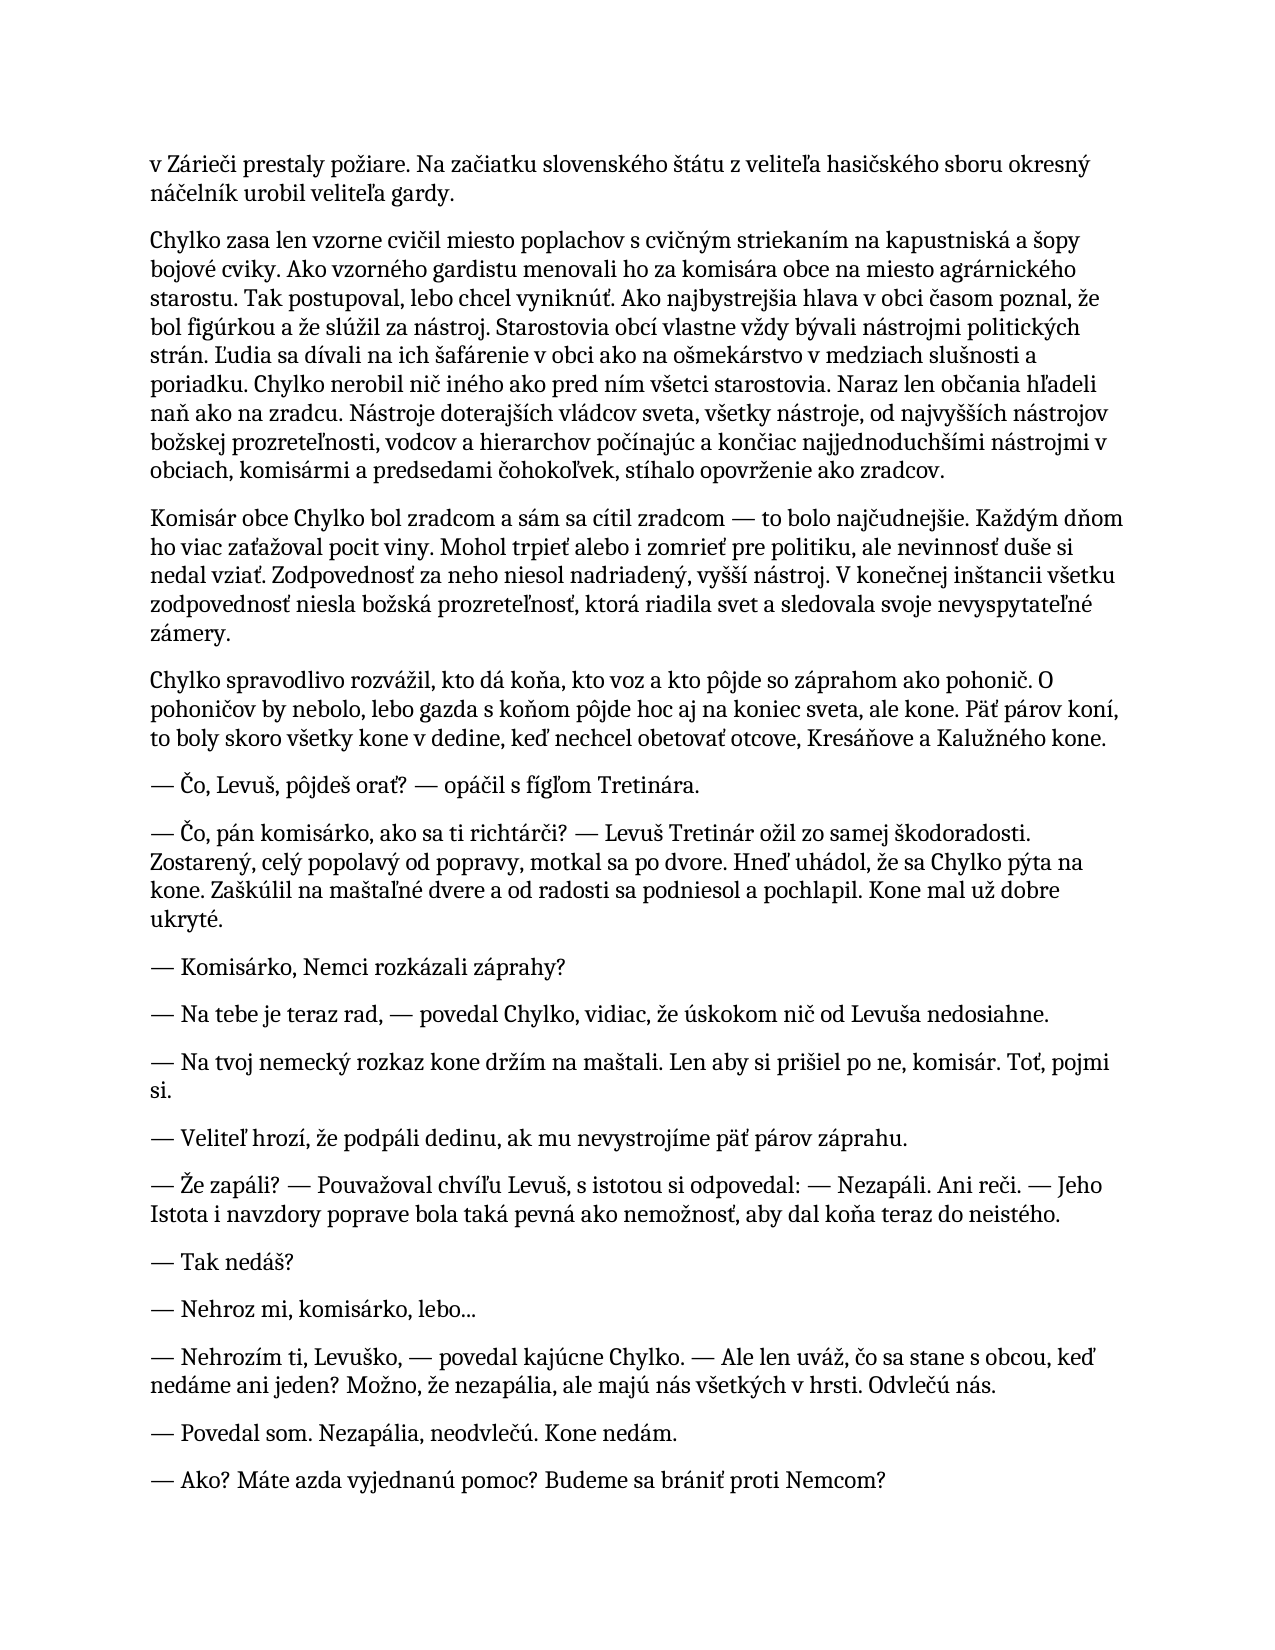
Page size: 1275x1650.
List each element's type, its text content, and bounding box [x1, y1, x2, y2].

text — Ako? Máte azda vyjednanú pomoc? Budeme sa brániť proti Nemcom? [150, 1466, 1125, 1495]
text — Na tebe je teraz rad, — povedal Chylko, vidiac, že úskokom nič od Levuša nedosiahne. [150, 1000, 1125, 1029]
text Chylko zasa len vzorne cvičil miesto poplachov s cvičným striekaním na kapustniská a šopy bojové cviky. Ako vzorného gardistu menovali ho za komisára obce na miesto agrárnického starostu. Tak postupoval, lebo chcel vyniknúť. Ako najbystrejšia hlava v obci časom poznal, že bol figúrkou a že slúžil za nástroj. Starostovia obcí vlastne vždy bývali nástrojmi politických strán. Ľudia sa dívali na ich šafárenie v obci ako na ošmekárstvo v medziach slušnosti a poriadku. Chylko nerobil nič iného ako pred ním všetci starostovia. Naraz len občania hľadeli naň ako na zradcu. Nástroje doterajších vládcov sveta, všetky nástroje, od najvyšších nástrojov božskej prozreteľnosti, vodcov a hierarchov počínajúc a končiac najjednoduchšími nástrojmi v obciach, komisármi a predsedami čohokoľvek, stíhalo opovrženie ako zradcov. [150, 226, 1125, 485]
text — Veliteľ hrozí, že podpáli dedinu, ak mu nevystrojíme päť párov záprahu. [150, 1124, 1125, 1152]
text Chylko spravodlivo rozvážil, kto dá koňa, kto voz a kto pôjde so záprahom ako pohonič. O pohoničov by nebolo, lebo gazda s koňom pôjde hoc aj na koniec sveta, ale kone. Päť párov koní, to boly skoro všetky kone v dedine, keď nechcel obetovať otcove, Kresáňove a Kalužného kone. [150, 666, 1125, 752]
text — Komisárko, Nemci rozkázali záprahy? [150, 952, 1125, 981]
text Komisár obce Chylko bol zradcom a sám sa cítil zradcom — to bolo najčudnejšie. Každým dňom ho viac zaťažoval pocit viny. Mohol trpieť alebo i zomrieť pre politiku, ale nevinnosť duše si nedal vziať. Zodpovednosť za neho niesol nadriadený, vyšší nástroj. V konečnej inštancii všetku zodpovednosť niesla božská prozreteľnosť, ktorá riadila svet a sledovala svoje nevyspytateľné zámery. [150, 504, 1125, 647]
text — Čo, pán komisárko, ako sa ti richtárči? — Levuš Tretinár ožil zo samej škodoradosti. Zostarený, celý popolavý od popravy, motkal sa po dvore. Hneď uhádol, že sa Chylko pýta na kone. Zaškúlil na maštaľné dvere a od radosti sa podniesol a pochlapil. Kone mal už dobre ukryté. [150, 819, 1125, 934]
text — Tak nedáš? [150, 1247, 1125, 1276]
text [150, 150, 1125, 207]
text — Nehrozím ti, Levuško, — povedal kajúcne Chylko. — Ale len uváž, čo sa stane s obcou, keď nedáme ani jeden? Možno, že nezapália, ale majú nás všetkých v hrsti. Odvlečú nás. [150, 1342, 1125, 1400]
text — Povedal som. Nezapália, neodvlečú. Kone nedám. [150, 1419, 1125, 1447]
text — Čo, Levuš, pôjdeš orať? — opáčil s fígľom Tretinára. [150, 771, 1125, 800]
text — Že zapáli? — Pouvažoval chvíľu Levuš, s istotou si odpovedal: — Nezapáli. Ani reči. — Jeho Istota i navzdory poprave bola taká pevná ako nemožnosť, aby dal koňa teraz do neistého. [150, 1171, 1125, 1229]
text — Nehroz mi, komisárko, lebo... [150, 1295, 1125, 1324]
text — Na tvoj nemecký rozkaz kone držím na maštali. Len aby si prišiel po ne, komisár. Toť, pojmi si. [150, 1047, 1125, 1105]
